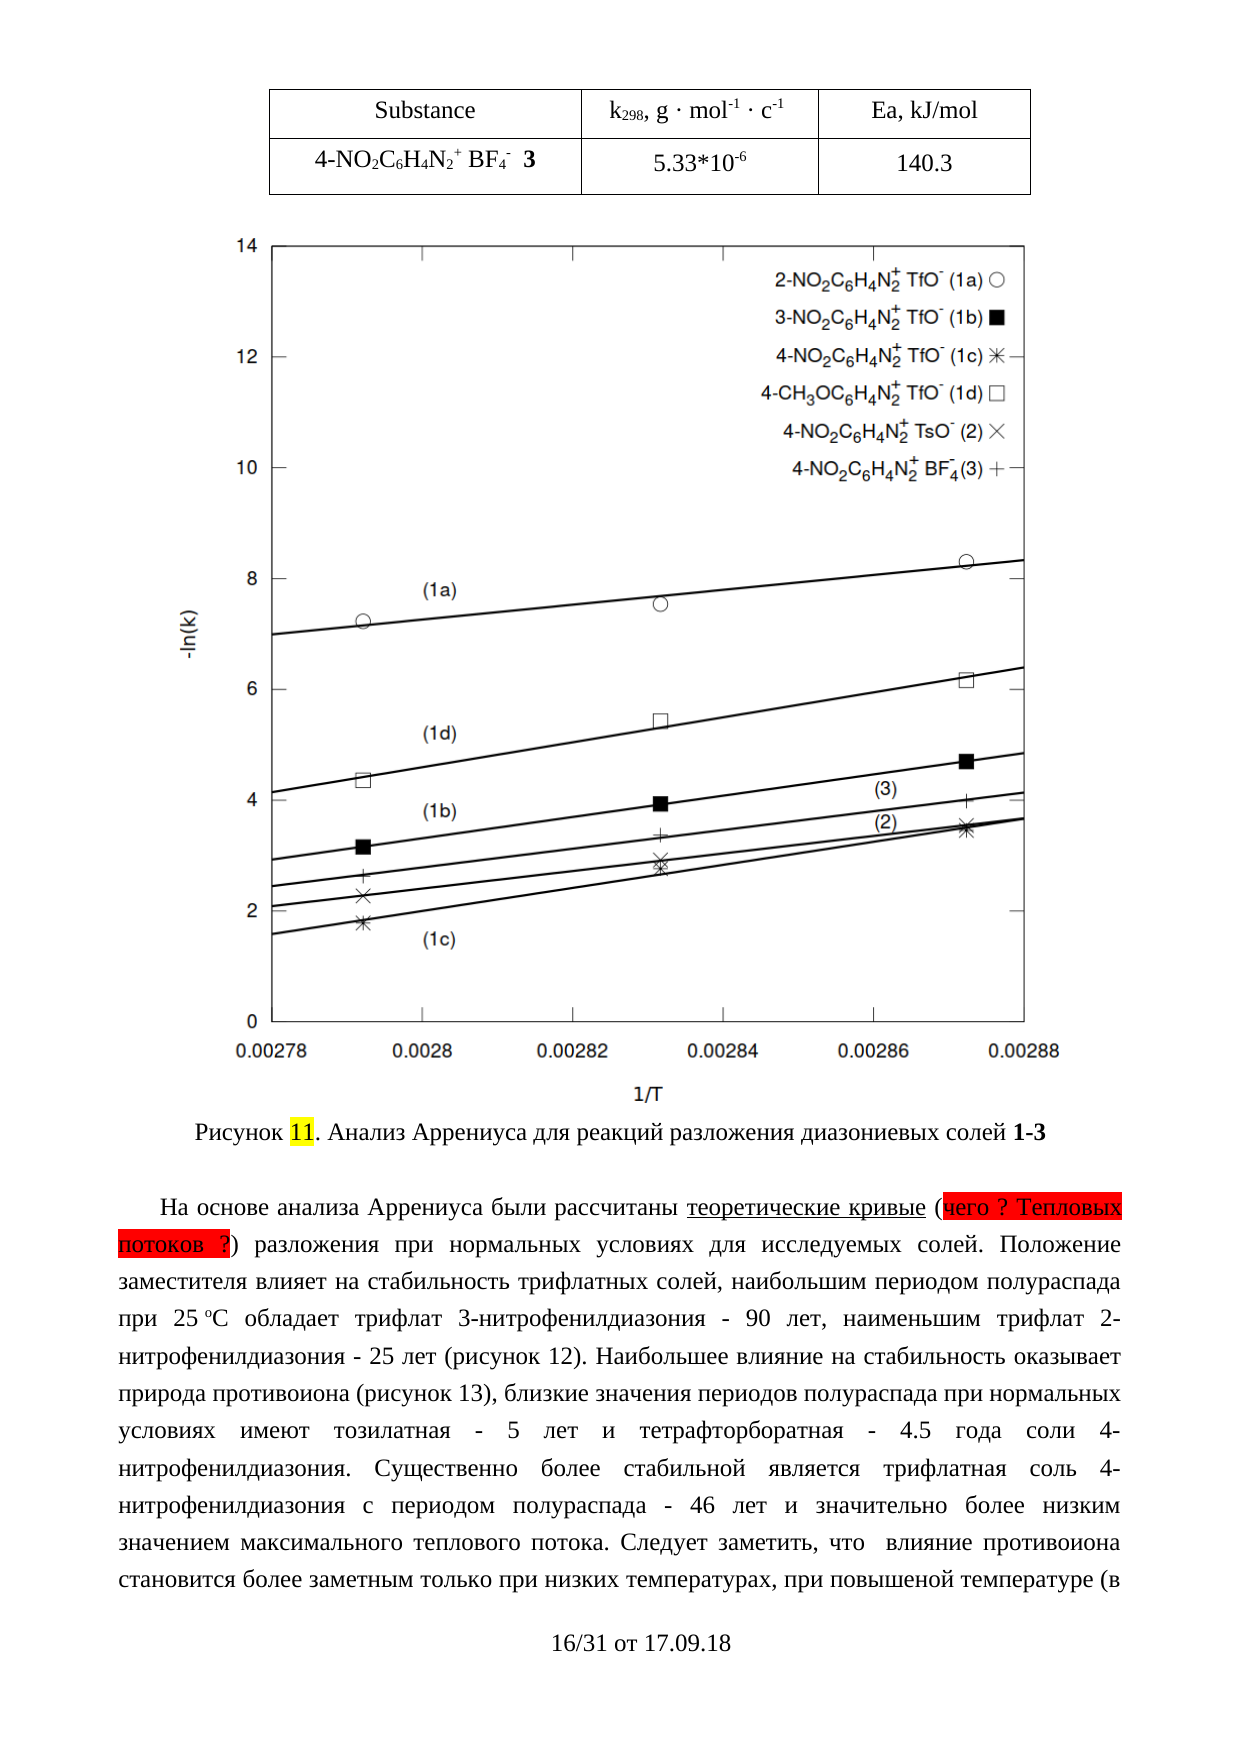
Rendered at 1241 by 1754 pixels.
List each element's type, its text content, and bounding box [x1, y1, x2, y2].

text Рисунок 11. Анализ Аррениуса для реакций разложения диазониевых солей 1-3 [314, 1117, 1122, 1146]
picture [176, 232, 1065, 1109]
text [118, 1192, 1122, 1593]
table_header Ea, kJ/mol [819, 90, 1030, 138]
table_cell 140.3 [819, 139, 1030, 194]
table_header Substance [270, 90, 581, 138]
text Рисунок 11. Анализ Аррениуса для реакций разложения диазониевых солей 1-3 [118, 1117, 290, 1146]
table_header k298, g · mol-1 · с-1 [582, 90, 818, 138]
table_cell 4-NO2С6H4N2+ BF4- 3 [270, 139, 581, 194]
table_cell 5.33*10-6 [582, 139, 818, 194]
